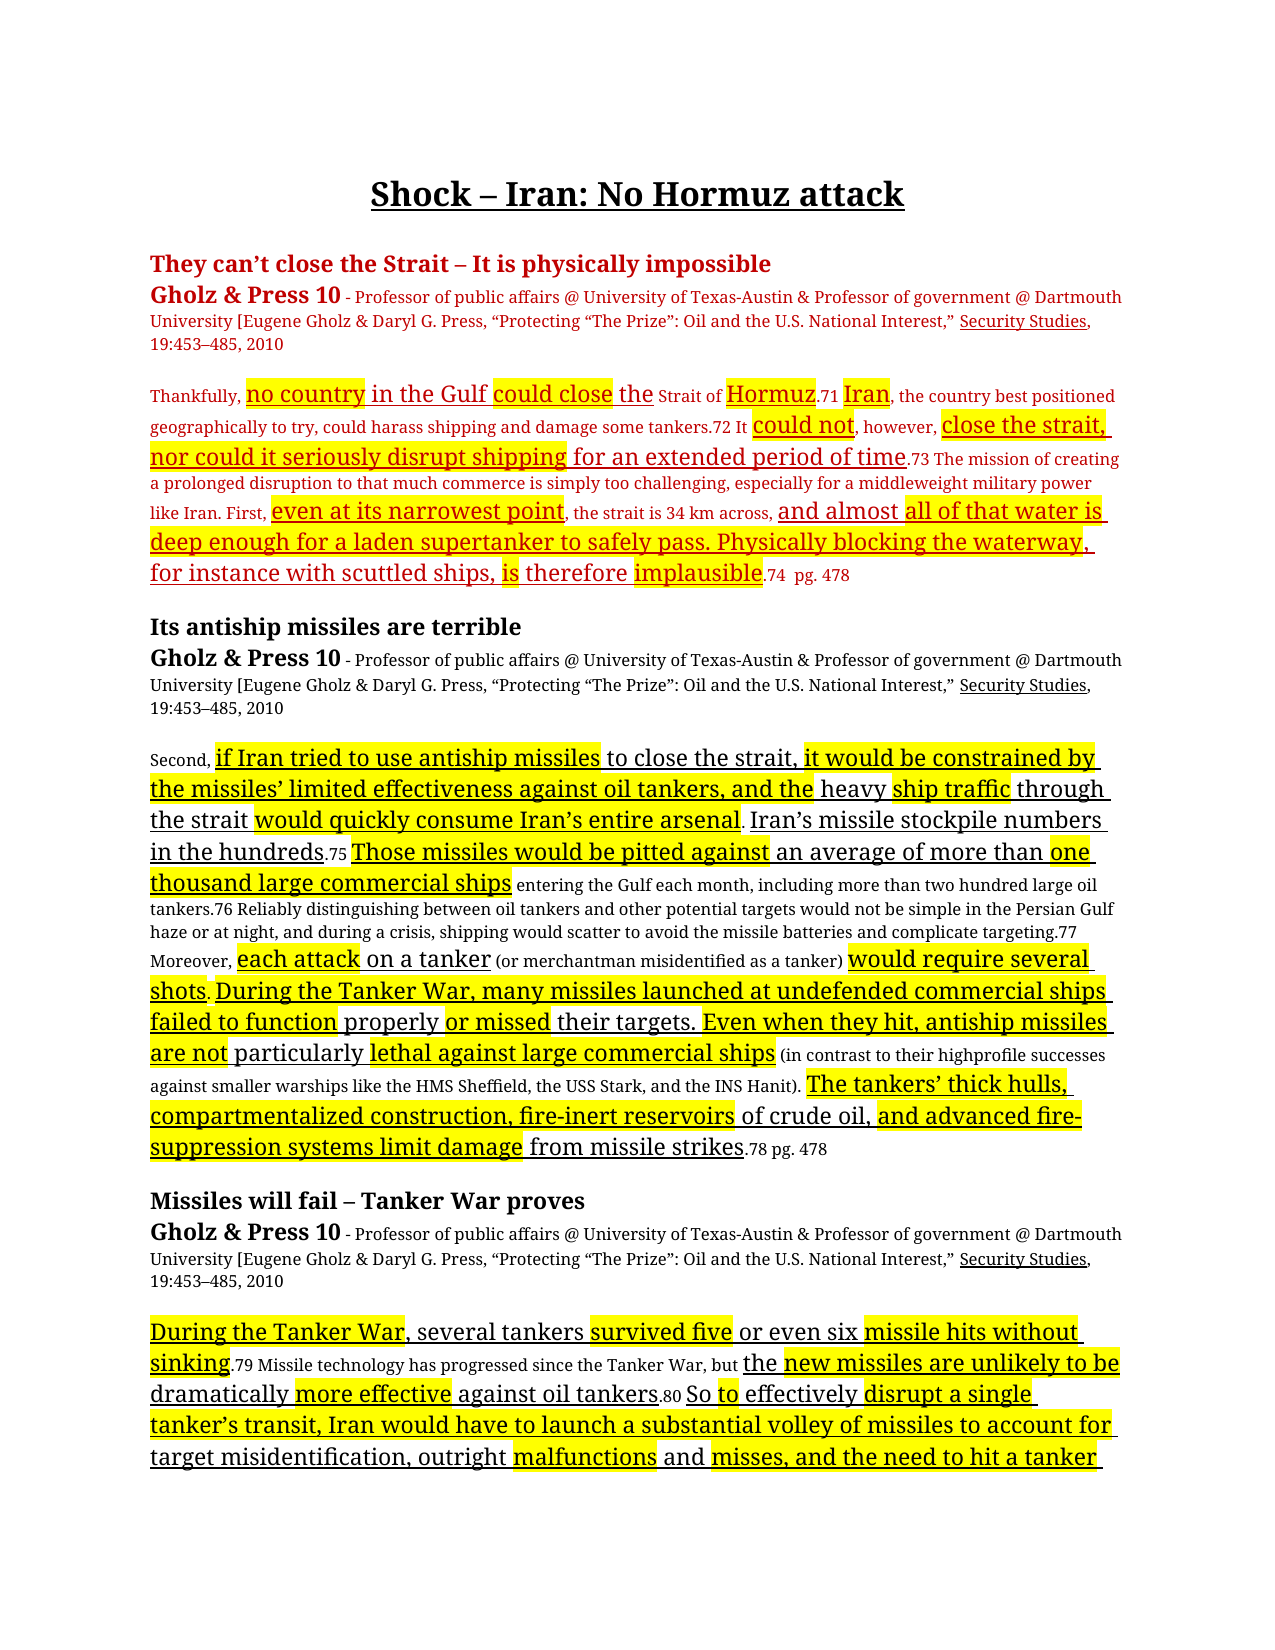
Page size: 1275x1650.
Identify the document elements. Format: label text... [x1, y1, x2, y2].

text Gholz & Press 10 - Professor of public affairs @ University of Texas-Austin & Professor of government @ Dartmouth University [Eugene Gholz & Daryl G. Press, “Protecting “The Prize”: Oil and the U.S. National Interest,” Security Studies, 19:453–485, 2010 [150, 1216, 1125, 1293]
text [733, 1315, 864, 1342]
text Thankfully, no country in the Gulf could close the Strait of Hormuz.71 Iran, the country best positioned geographically to try, could harass shipping and damage some tankers.72 It could not, however, close the strait, nor could it seriously disrupt shipping for an extended period of time.73 The mission of creating a prolonged disruption to that much commerce is simply too challenging, especially for a middleweight military power like Iran. First, even at its narrowest point, the strait is 34 km across, and almost all of that water is deep enough for a laden supertanker to safely pass. Physically blocking the waterway, for instance with scuttled ships, is therefore implausible.74 pg. 478 [150, 378, 1125, 588]
text Missiles will fail – Tanker War proves [150, 1185, 1125, 1216]
text Second, if Iran tried to use antiship missiles to close the strait, it would be constrained by the missiles’ limited effectiveness against oil tankers, and the heavy ship traffic through the strait would quickly consume Iran’s entire arsenal. Iran’s missile stockpile numbers in the hundreds.75 Those missiles would be pitted against an average of more than one thousand large commercial ships entering the Gulf each month, including more than two hundred large oil tankers.76 Reliably distinguishing between oil tankers and other potential targets would not be simple in the Persian Gulf haze or at night, and during a crisis, shipping would scatter to avoid the missile batteries and complicate targeting.77 Moreover, each attack on a tanker (or merchantman misidentified as a tanker) would require several shots. During the Tanker War, many missiles launched at undefended commercial ships failed to function properly or missed their targets. Even when they hit, antiship missiles are not particularly lethal against large commercial ships (in contrast to their highprofile successes against smaller warships like the HMS Sheffield, the USS Stark, and the INS Hanit). The tankers’ thick hulls, compartmentalized construction, fire-inert reservoirs of crude oil, and advanced fire-suppression systems limit damage from missile strikes.78 pg. 478 [150, 742, 1125, 1162]
text They can’t close the Strait – It is physically impossible [150, 247, 1125, 279]
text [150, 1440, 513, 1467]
text Its antiship missiles are terrible [150, 611, 1125, 642]
subtitle Shock – Iran: No Hormuz attack [150, 171, 1125, 216]
text Gholz & Press 10 - Professor of public affairs @ University of Texas-Austin & Professor of government @ Dartmouth University [Eugene Gholz & Daryl G. Press, “Protecting “The Prize”: Oil and the U.S. National Interest,” Security Studies, 19:453–485, 2010 [150, 642, 1125, 719]
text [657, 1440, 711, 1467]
text Gholz & Press 10 - Professor of public affairs @ University of Texas-Austin & Professor of government @ Dartmouth University [Eugene Gholz & Daryl G. Press, “Protecting “The Prize”: Oil and the U.S. National Interest,” Security Studies, 19:453–485, 2010 [150, 279, 1125, 355]
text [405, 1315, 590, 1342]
